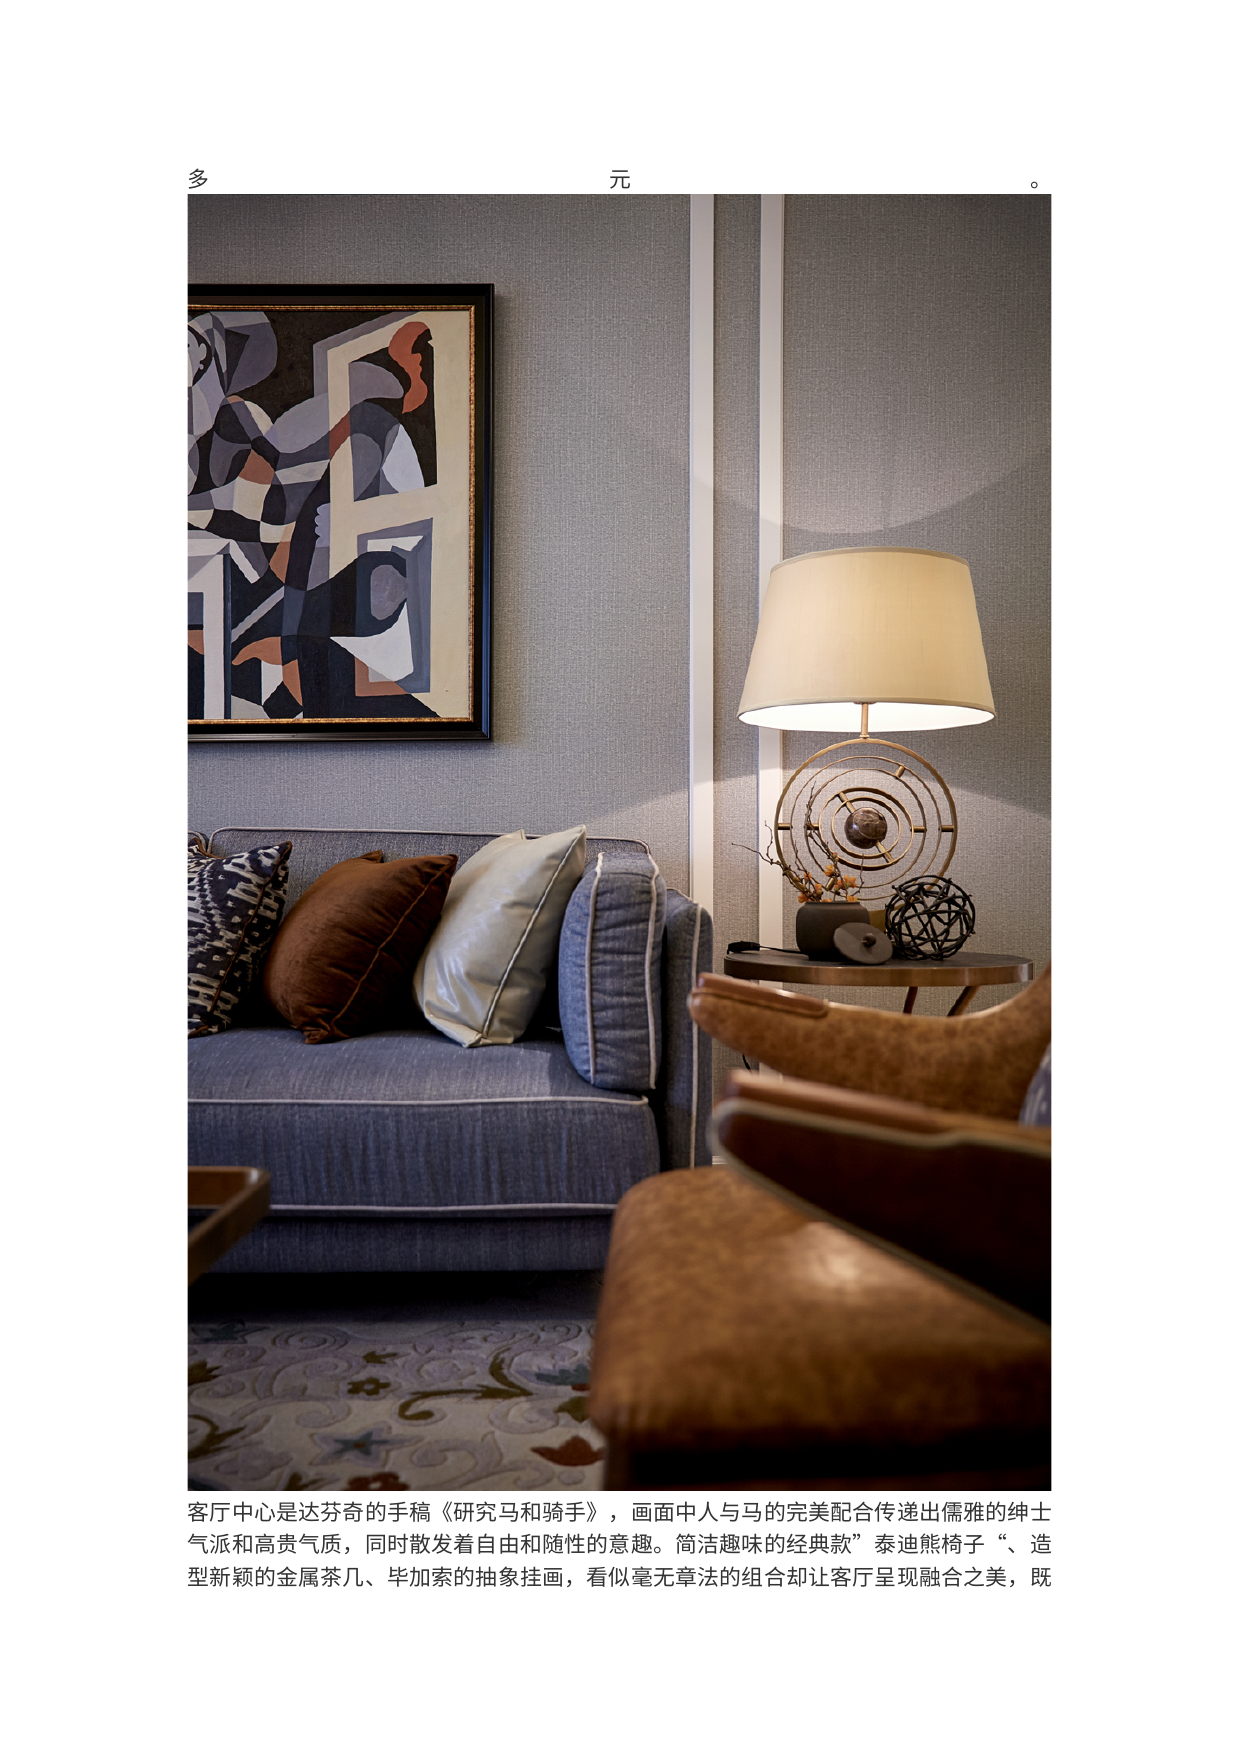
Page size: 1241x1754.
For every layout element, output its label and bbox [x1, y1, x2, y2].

text [187, 194, 1053, 1592]
picture [187, 194, 1052, 1491]
